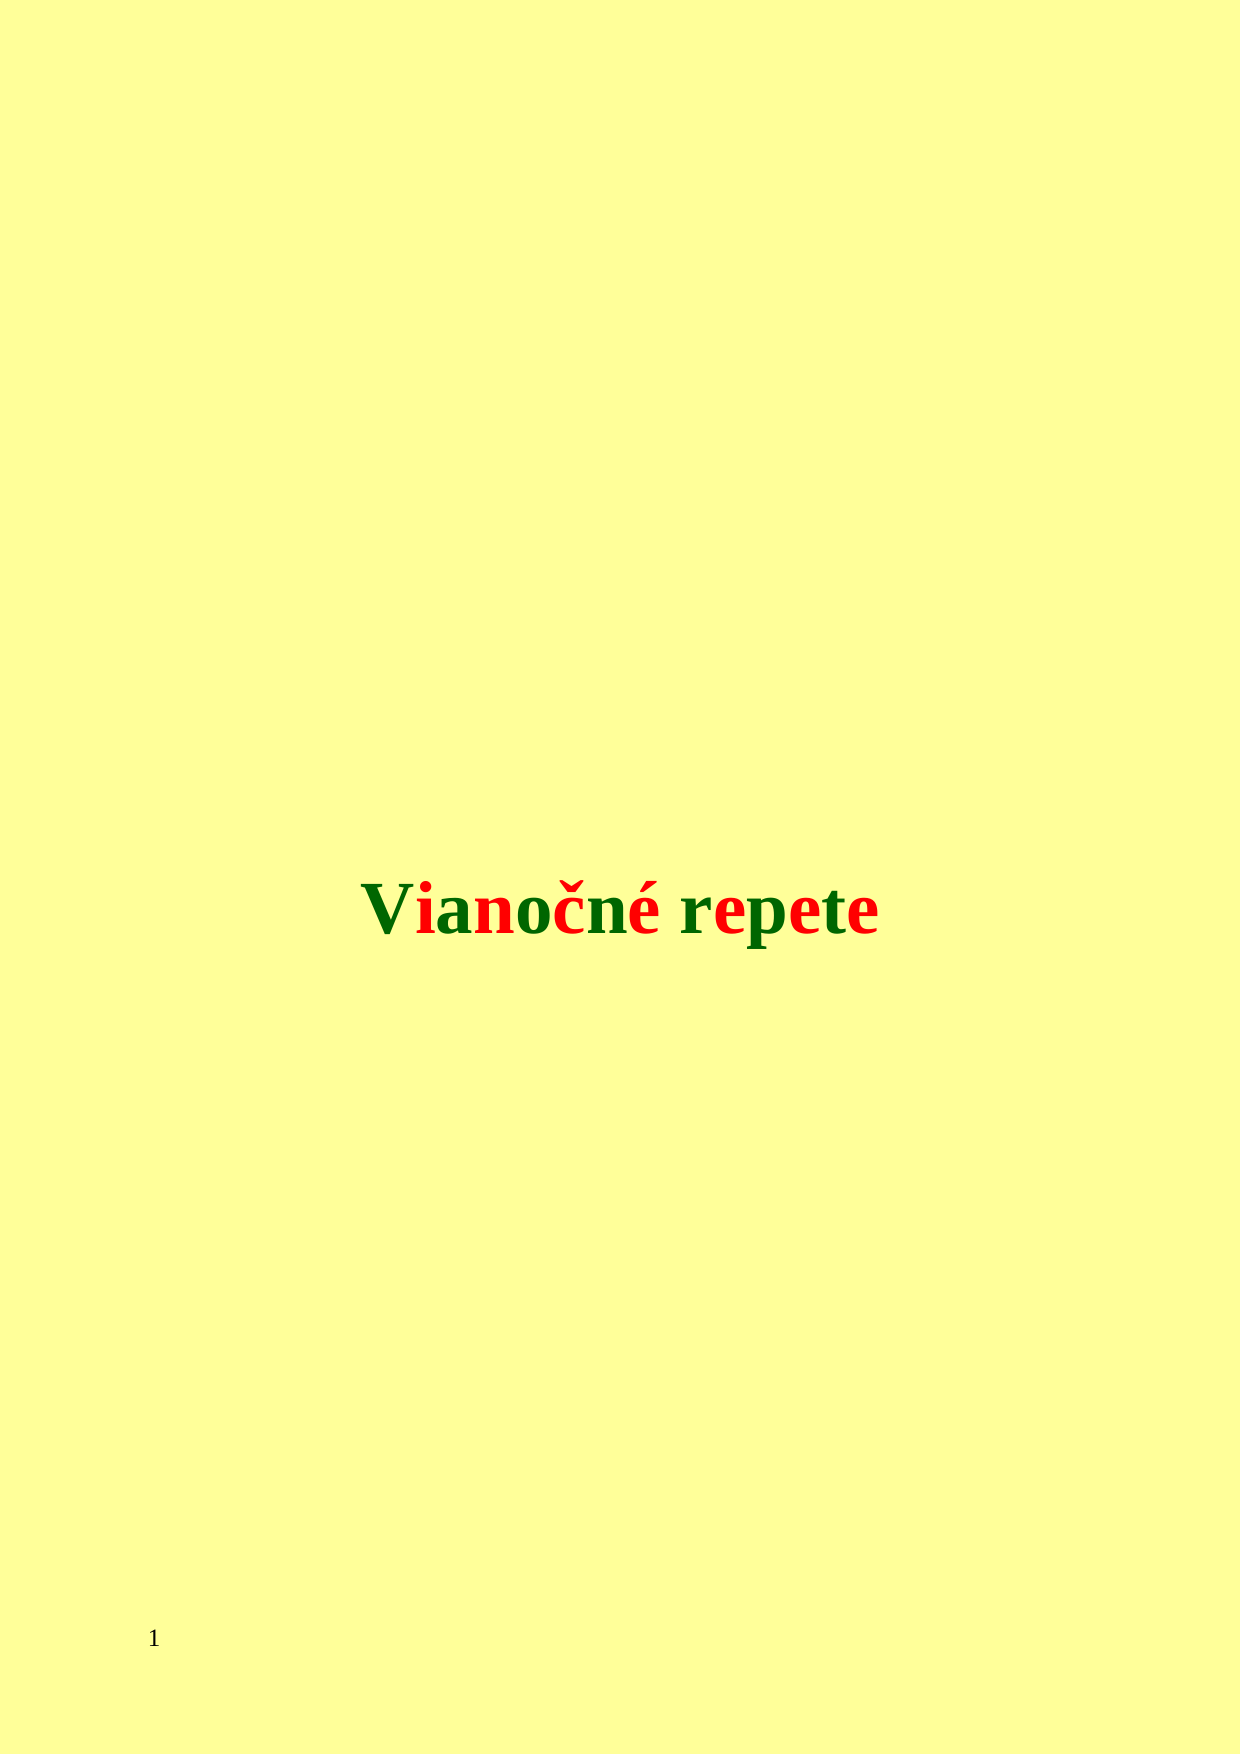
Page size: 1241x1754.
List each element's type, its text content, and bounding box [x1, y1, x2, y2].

text Vianočné repete [148, 863, 1093, 949]
